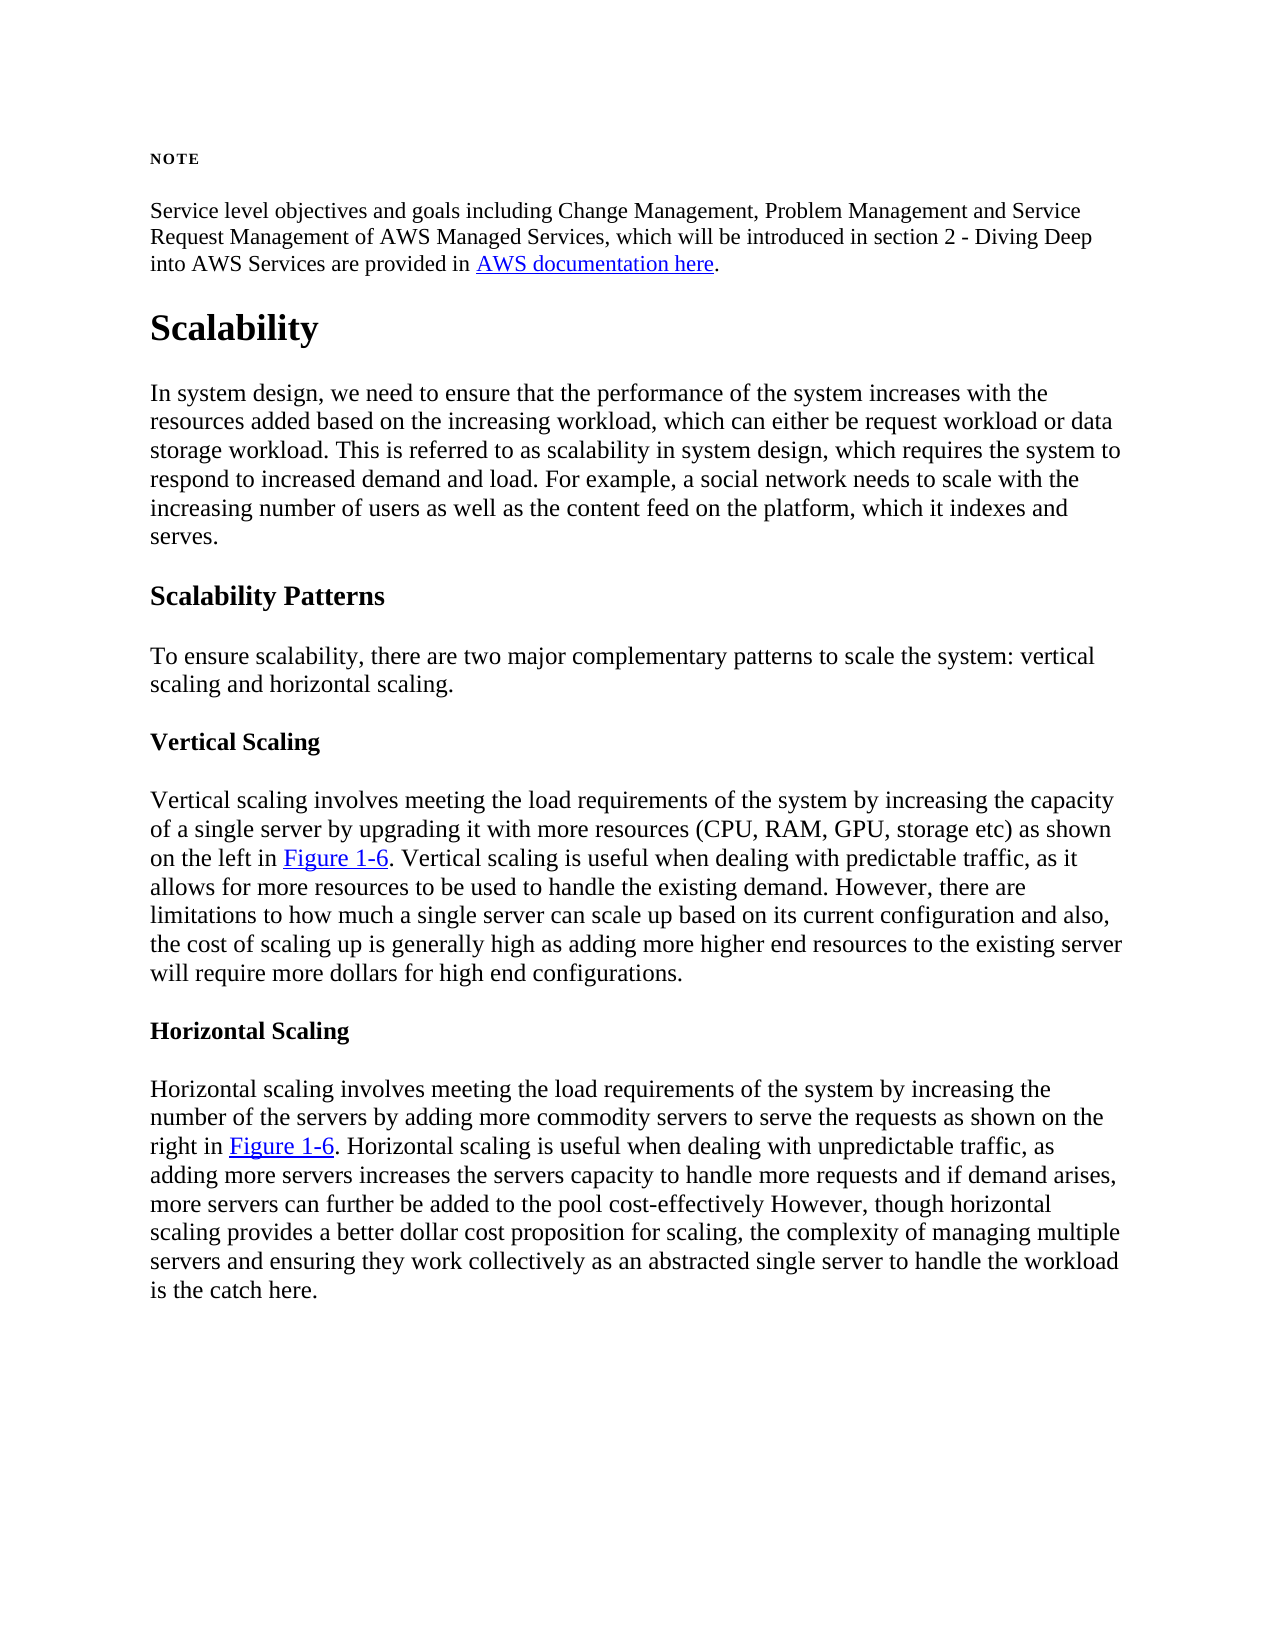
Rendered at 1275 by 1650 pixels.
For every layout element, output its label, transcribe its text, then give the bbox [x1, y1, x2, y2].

text Vertical scaling involves meeting the load requirements of the system by increasing the capacity of a single server by upgrading it with more resources (CPU, RAM, GPU, storage etc) as shown on the left in Figure 1-6. Vertical scaling is useful when dealing with predictable traffic, as it allows for more resources to be used to handle the existing demand. However, there are limitations to how much a single server can scale up based on its current configuration and also, the cost of scaling up is generally high as adding more higher end resources to the existing server will require more dollars for high end configurations. [150, 785, 1125, 987]
text To ensure scalability, there are two major complementary patterns to scale the system: vertical scaling and horizontal scaling. [150, 641, 1125, 698]
text Horizontal Scaling [150, 1016, 1125, 1044]
text Vertical Scaling [150, 727, 1125, 756]
text NOTE [150, 150, 1125, 168]
text Scalability [150, 305, 1125, 348]
text Service level objectives and goals including Change Management, Problem Management and Service Request Management of AWS Managed Services, which will be introduced in section 2 - Diving Deep into AWS Services are provided in AWS documentation here. [150, 197, 1125, 276]
text In system design, we need to ensure that the performance of the system increases with the resources added based on the increasing workload, which can either be request workload or data storage workload. This is referred to as scalability in system design, which requires the system to respond to increased demand and load. For example, a social network needs to scale with the increasing number of users as well as the content feed on the platform, which it indexes and serves. [150, 378, 1125, 550]
text Horizontal scaling involves meeting the load requirements of the system by increasing the number of the servers by adding more commodity servers to serve the requests as shown on the right in Figure 1-6. Horizontal scaling is useful when dealing with unpredictable traffic, as adding more servers increases the servers capacity to handle more requests and if demand arises, more servers can further be added to the pool cost-effectively However, though horizontal scaling provides a better dollar cost proposition for scaling, the complexity of managing multiple servers and ensuring they work collectively as an abstracted single server to handle the workload is the catch here. [150, 1074, 1125, 1304]
text Scalability Patterns [150, 579, 1125, 612]
